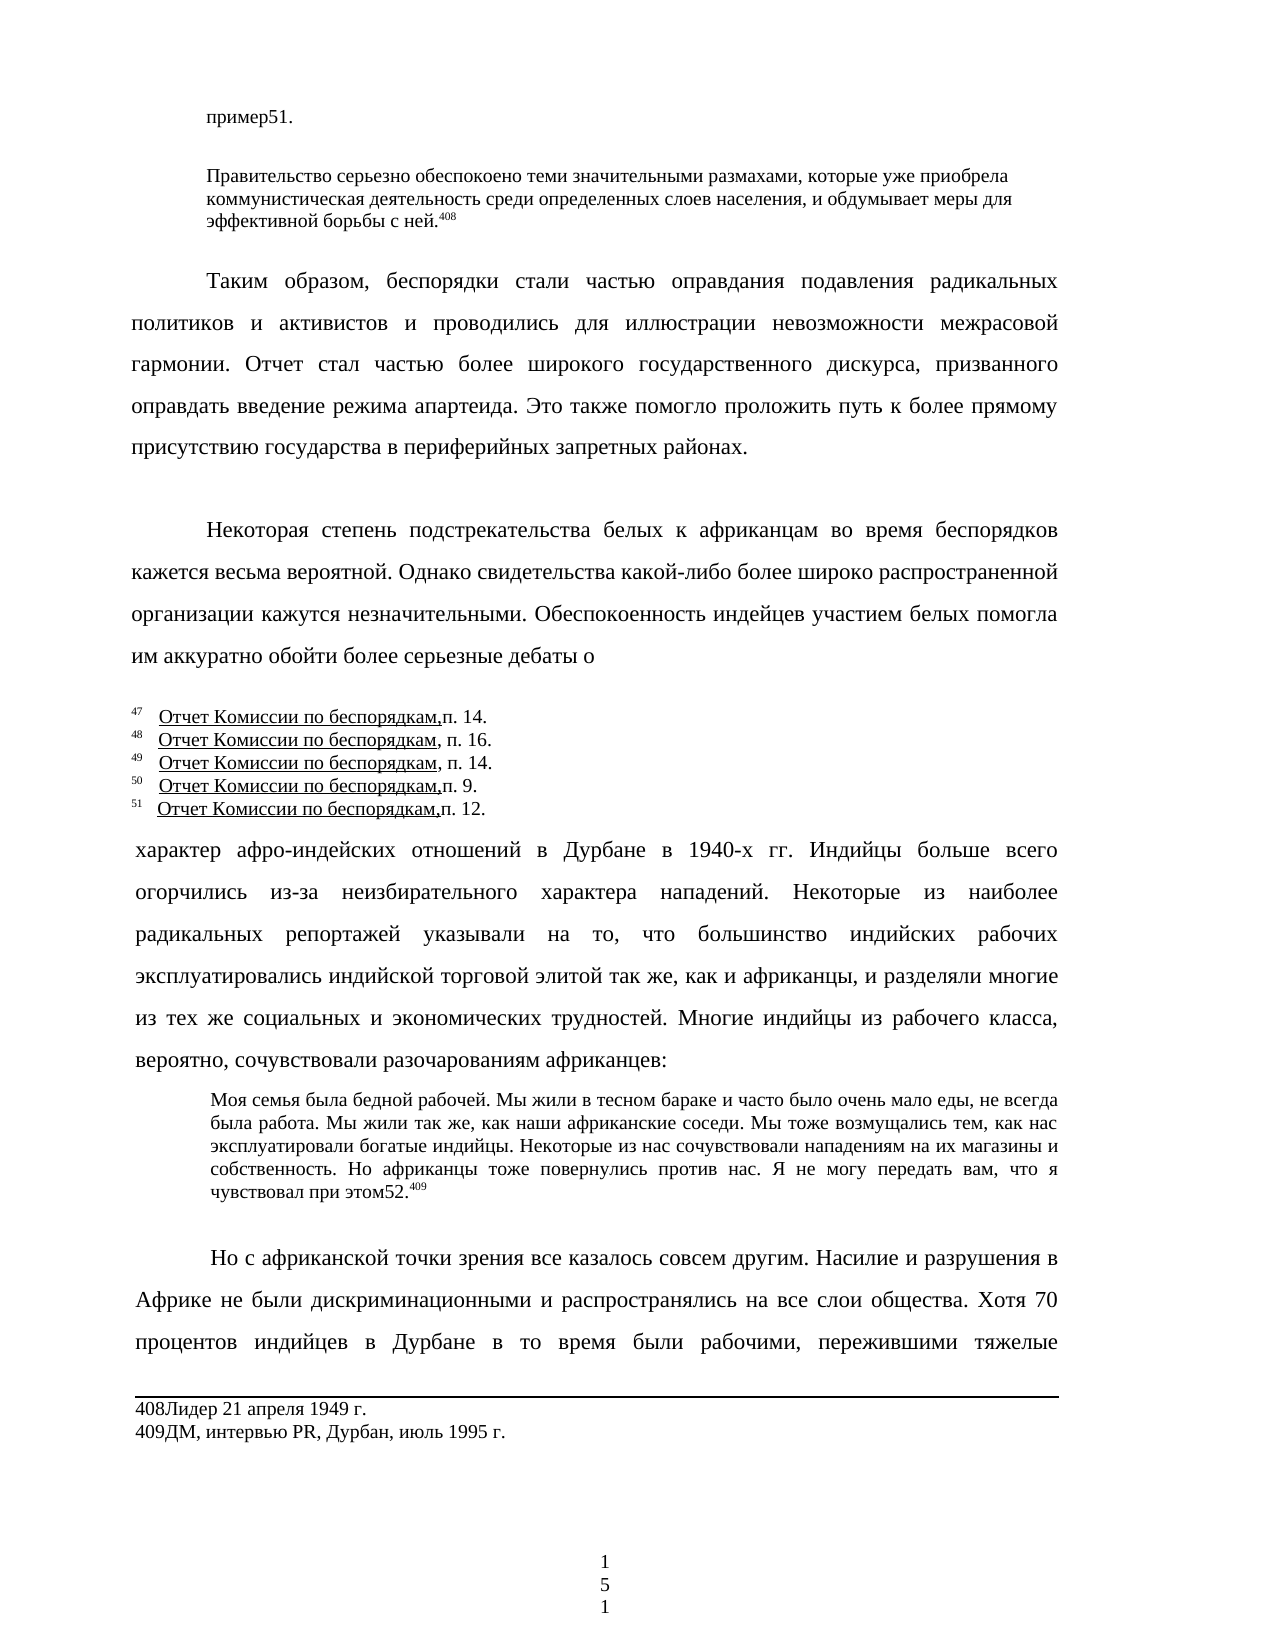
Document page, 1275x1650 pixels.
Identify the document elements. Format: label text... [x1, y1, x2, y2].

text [135, 1244, 1059, 1354]
text Моя семья была бедной рабочей. Мы жили в тесном бараке и часто было очень мало еды, не всегда была работа. Мы жили так же, как наши африканские соседи. Мы тоже возмущались тем, как нас эксплуатировали богатые индийцы. Некоторые из нас сочувствовали нападениям на их магазины и собственность. Но африканцы тоже повернулись против нас. Я не могу передать вам, что я чувствовал при этом52. [210, 1088, 1059, 1202]
text Таким образом, беспорядки стали частью оправдания подавления радикальных политиков и активистов и проводились для иллюстрации невозможности межрасовой гармонии. Отчет стал частью более широкого государственного дискурса, призванного оправдать введение режима апартеида. Это также помогло проложить путь к более прямому присутствию государства в периферийных запретных районах. [131, 268, 1059, 459]
text Некоторая степень подстрекательства белых к африканцам во время беспорядков кажется весьма вероятной. Однако свидетельства какой-либо более широко распространенной организации кажутся незначительными. Обеспокоенность индейцев участием белых помогла им аккуратно обойти более серьезные дебаты о [131, 516, 1059, 669]
list Отчет Комиссии по беспорядкам,п. 14. [131, 705, 1059, 728]
list Отчет Комиссии по беспорядкам, п. 16. [131, 728, 1059, 751]
list Отчет Комиссии по беспорядкам, п. 14. [131, 751, 1059, 774]
text Правительство серьезно обеспокоено теми значительными размахами, которые уже приобрела коммунистическая деятельность среди определенных слоев населения, и обдумывает меры для эффективной борьбы с ней. [206, 164, 1059, 232]
text характер афро-индейских отношений в Дурбане в 1940-х гг. Индийцы больше всего огорчились из-за неизбирательного характера нападений. Некоторые из наиболее радикальных репортажей указывали на то, что большинство индийских рабочих эксплуатировались индийской торговой элитой так же, как и африканцы, и разделяли многие из тех же социальных и экономических трудностей. Многие индийцы из рабочего класса, вероятно, сочувствовали разочарованиям африканцев: [135, 836, 1059, 1073]
list Отчет Комиссии по беспорядкам,п. 9. [131, 774, 1059, 796]
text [206, 106, 1059, 128]
list Отчет Комиссии по беспорядкам,п. 12. [131, 796, 1059, 819]
